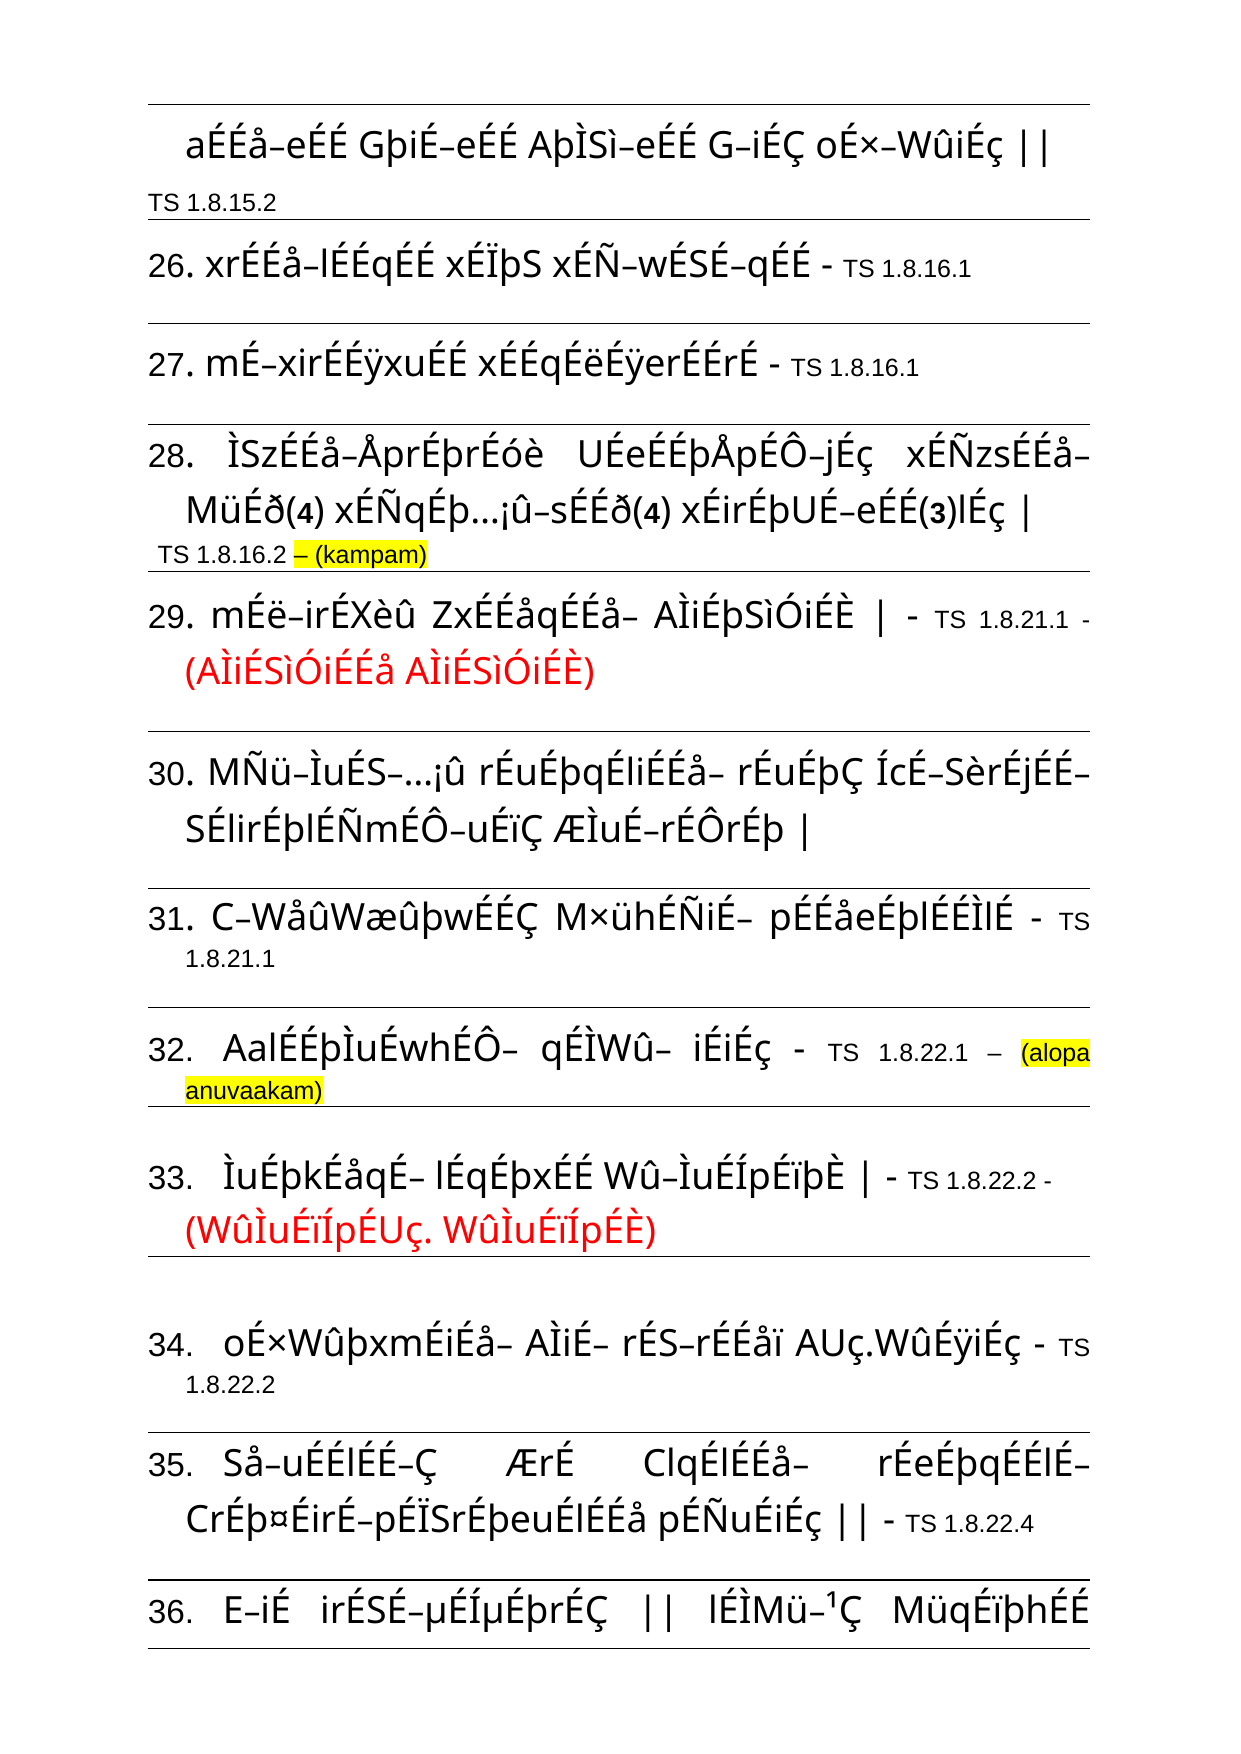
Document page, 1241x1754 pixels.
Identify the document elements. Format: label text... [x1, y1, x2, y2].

text TS 1.8.15.2 [148, 188, 1090, 219]
list oÉ×WûþxmÉiÉå– AÌiÉ– rÉS–rÉÉåï AUç.WûÉÿiÉç - TS 1.8.22.2 [148, 1316, 1090, 1399]
text 31. C–WåûWæûþwÉÉÇ M×ühÉÑiÉ– pÉÉåeÉþlÉÉÌlÉ - TS 1.8.21.1 [148, 891, 1090, 973]
list AalÉÉþÌuÉwhÉÔ– qÉÌWû– iÉiÉç - TS 1.8.22.1 – (alopa anuvaakam) [148, 1022, 1090, 1106]
text TS 1.8.16.2 – (kampam) [148, 540, 1090, 571]
text 27. mÉ–xirÉÉÿxuÉÉ xÉÉqÉëÉÿerÉÉrÉ - TS 1.8.16.1 [148, 337, 1090, 388]
text 29. mÉë–irÉXèû ZxÉÉåqÉÉå– AÌiÉþSìÓiÉÈ | - TS 1.8.21.1 - (AÌiÉSìÓiÉÉå AÌiÉSìÓiÉÈ) [148, 588, 1090, 695]
text 30. MÑü–ÌuÉS–…¡û rÉuÉþqÉliÉÉå– rÉuÉþÇ ÍcÉ–SèrÉjÉÉ– SÉlirÉþlÉÑmÉÔ–uÉïÇ ÆÌuÉ–rÉÔrÉþ | [148, 746, 1090, 853]
list E–iÉ irÉSÉ–µÉÍµÉþrÉÇ || lÉÌMü–¹Ç MüqÉïþhÉÉ lÉzÉ–³É mÉë rÉÉåþwÉ–iÉç - TS 1.8.22.4 [148, 1583, 1090, 1634]
text 28. ÌSzÉÉå–ÅprÉþrÉóè UÉeÉÉþÅpÉÔ–jÉç xÉÑzsÉÉå–MüÉð(4) xÉÑqÉþ…¡û–sÉÉð(4) xÉirÉþUÉ–eÉÉ(3)lÉç | [148, 427, 1090, 535]
list ÌuÉþkÉåqÉ– lÉqÉþxÉÉ Wû–ÌuÉÍpÉïþÈ | - TS 1.8.22.2 - (WûÌuÉïÍpÉUç. WûÌuÉïÍpÉÈ) [148, 1149, 1090, 1256]
text 26. xrÉÉå–lÉÉqÉÉ xÉÏþS xÉÑ–wÉSÉ–qÉÉ - TS 1.8.16.1 [148, 237, 1090, 288]
list Så–uÉÉlÉÉ–Ç ÆrÉ ClqÉlÉÉå– rÉeÉþqÉÉlÉ– CrÉþ¤ÉirÉ–pÉÏSrÉþeuÉlÉÉå pÉÑuÉiÉç || - TS 1.8.22.4 [148, 1436, 1090, 1543]
